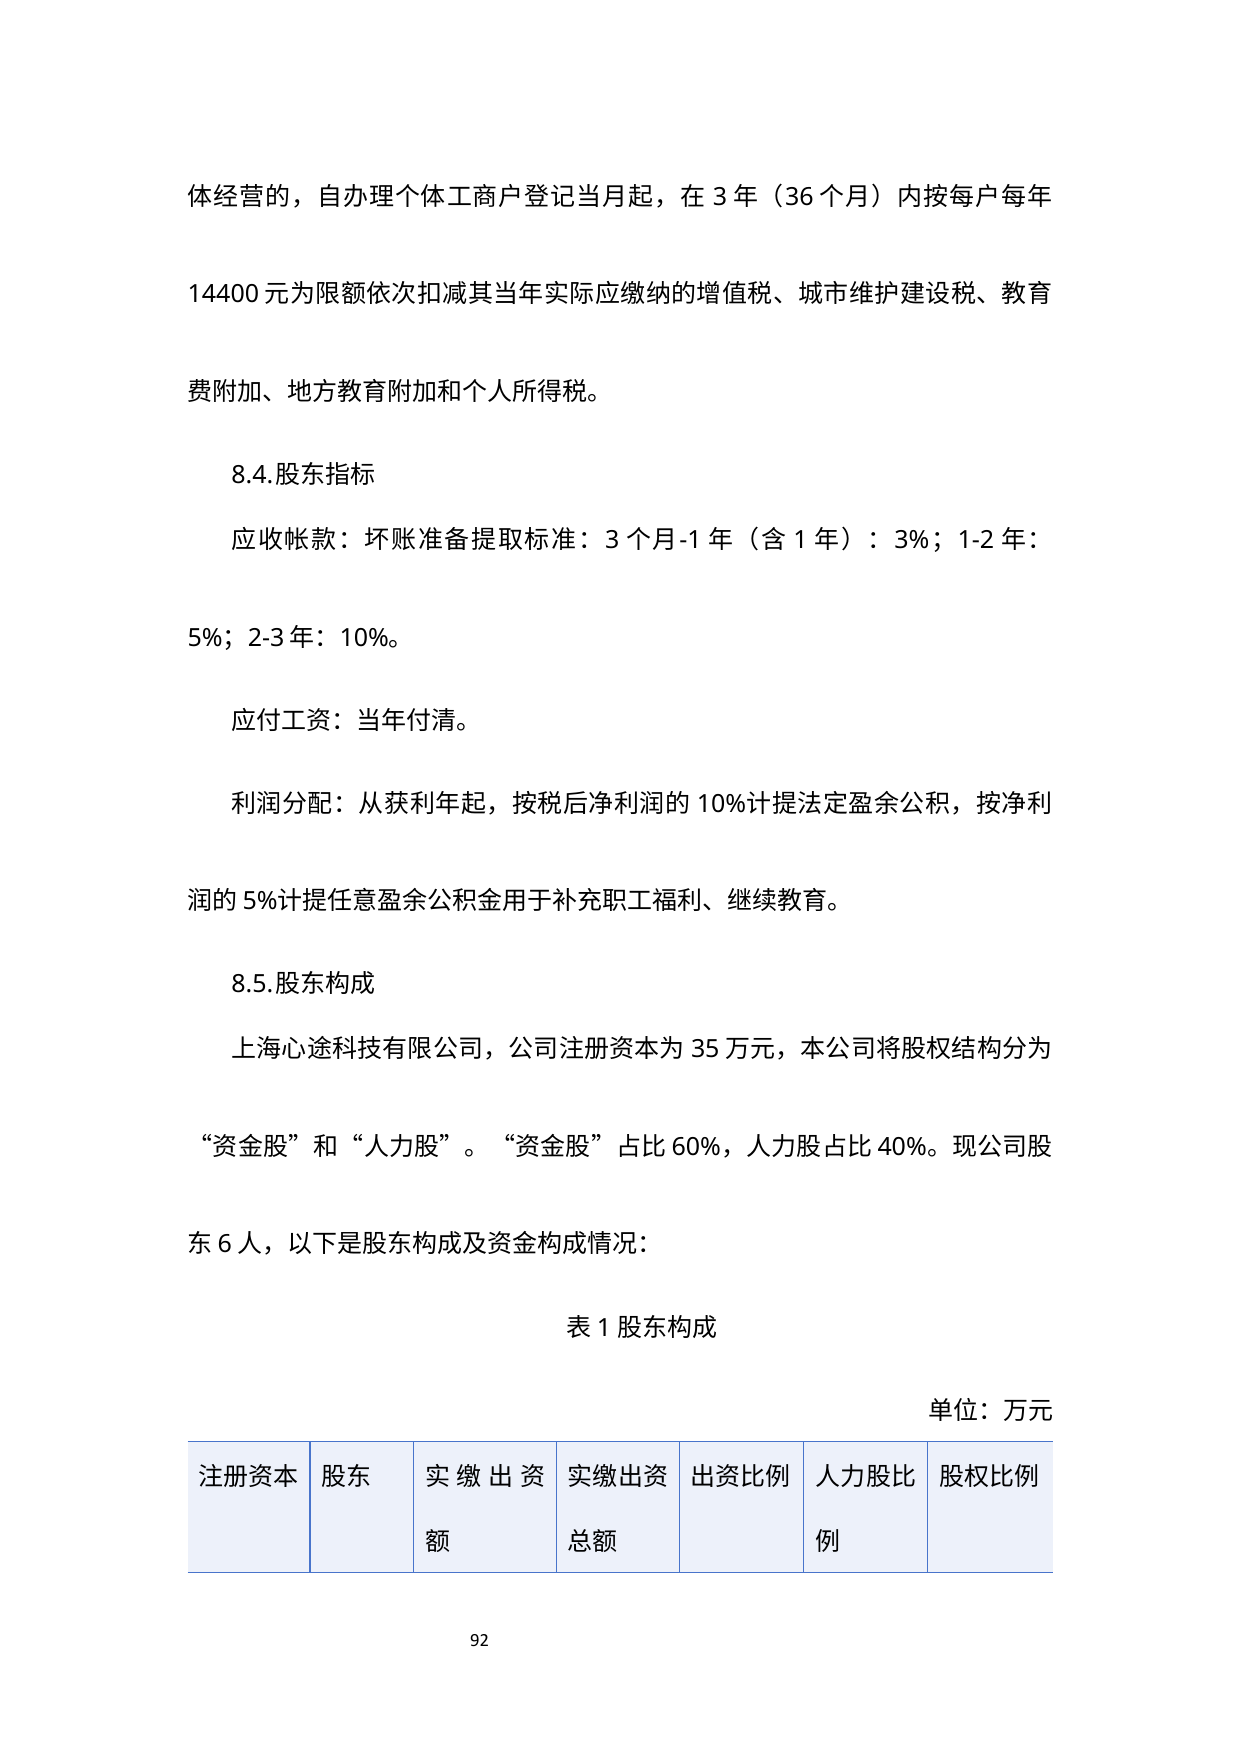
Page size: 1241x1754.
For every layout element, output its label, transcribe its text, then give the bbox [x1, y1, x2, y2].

table_header 注册资本 [188, 1442, 309, 1572]
table_header 股权比例 [928, 1442, 1053, 1572]
text 上海心途科技有限公司，公司注册资本为35万元，本公司将股权结构分为“资金股”和“人力股”。“资金股”占比60%，人力股占比40%。现公司股东6人，以下是股东构成及资金构成情况： [187, 1014, 1053, 1274]
text 应收帐款：坏账准备提取标准：3个月-1年（含1年）：3%；1-2年：5%；2-3年：10%。 [187, 505, 1053, 668]
table_header 出资比例 [680, 1442, 803, 1572]
table_header 实缴出资总额 [557, 1442, 679, 1572]
table_header 人力股比例 [804, 1442, 927, 1572]
table_header 实缴出资额 [414, 1442, 556, 1572]
text 表1 股东构成 [187, 1293, 1053, 1358]
text 应付工资：当年付清。 [187, 686, 1053, 751]
table_header 股东 [311, 1442, 413, 1572]
list 股东构成 [231, 949, 1053, 1014]
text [187, 162, 1053, 422]
text 利润分配：从获利年起，按税后净利润的10%计提法定盈余公积，按净利润的5%计提任意盈余公积金用于补充职工福利、继续教育。 [187, 769, 1053, 931]
text 单位：万元 [187, 1376, 1053, 1441]
list 股东指标 [231, 440, 1053, 505]
